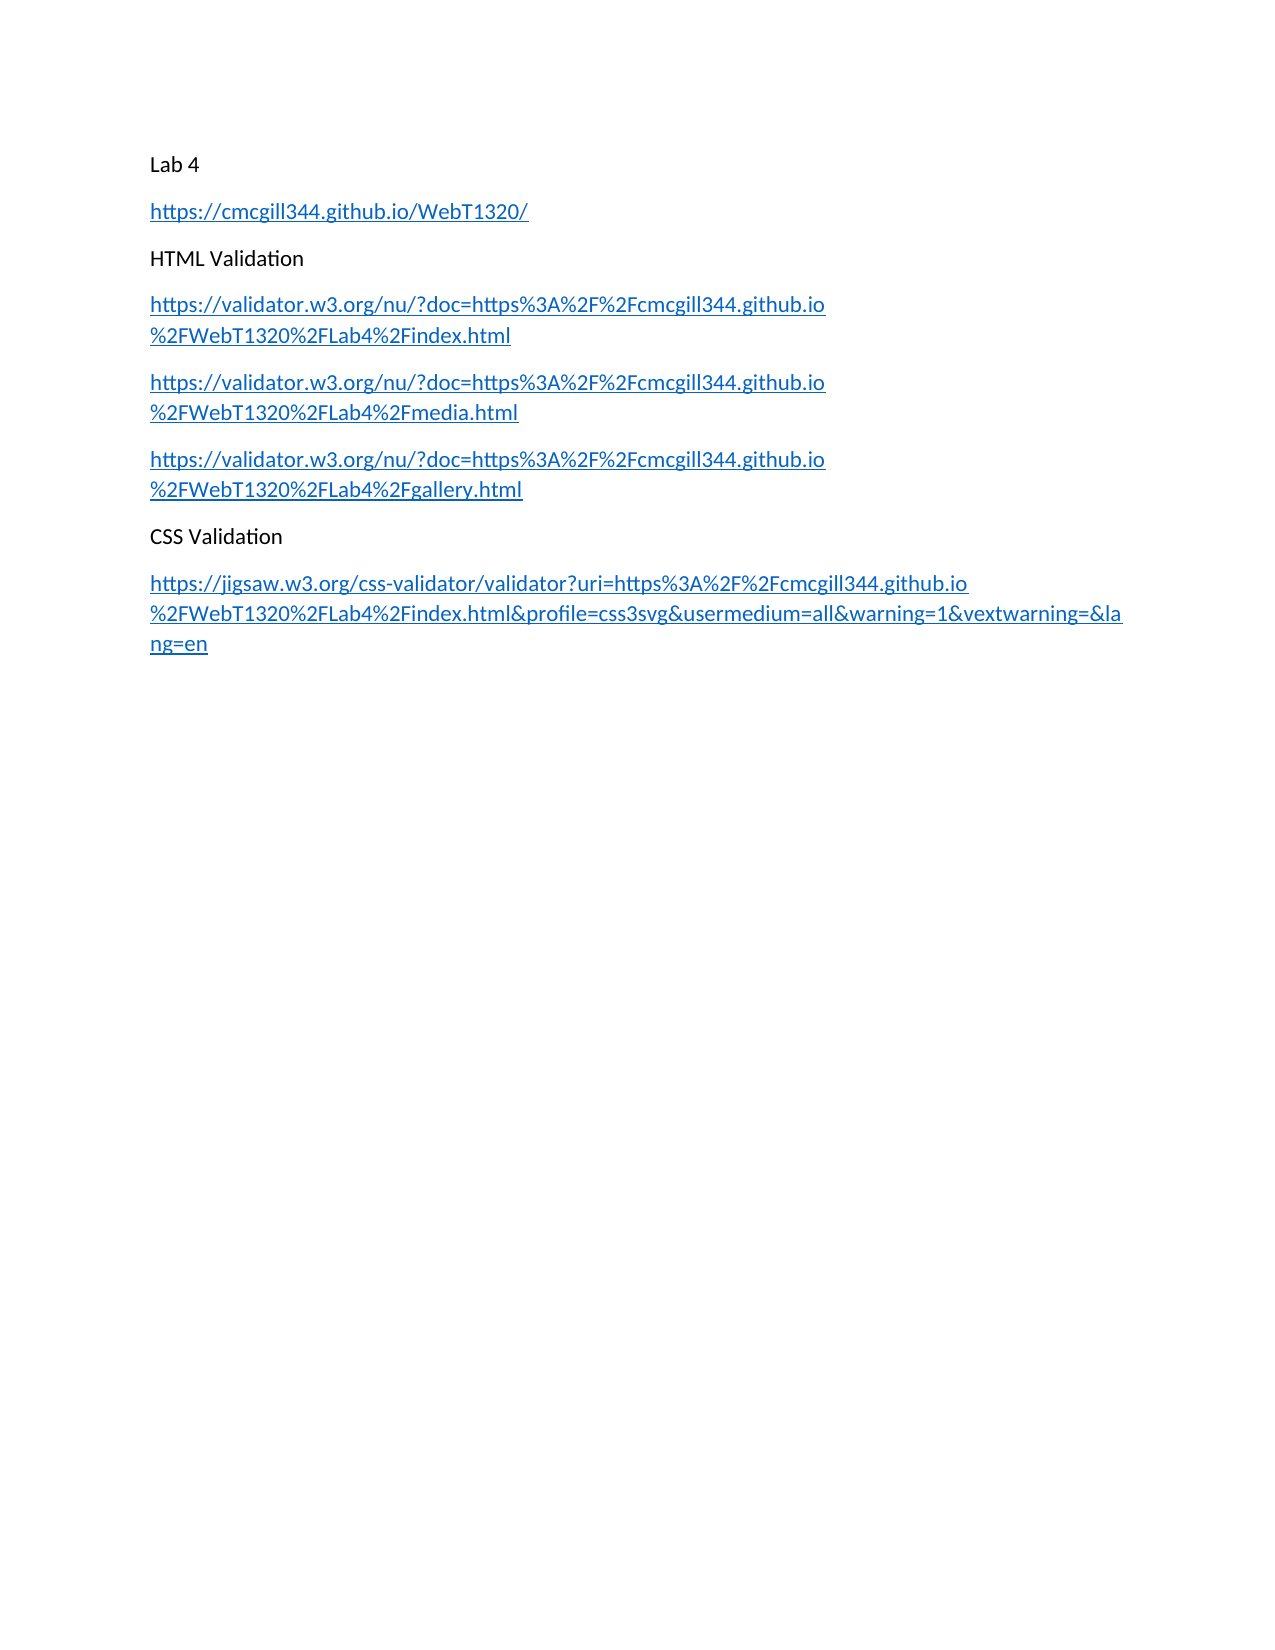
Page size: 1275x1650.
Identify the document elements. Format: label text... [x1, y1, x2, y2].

text https://validator.w3.org/nu/?doc=https%3A%2F%2Fcmcgill344.github.io%2FWebT1320%2FLab4%2Fmedia.html [150, 368, 1125, 426]
text Lab 4 [150, 150, 1125, 178]
text CSS Validation [150, 522, 1125, 550]
text https://validator.w3.org/nu/?doc=https%3A%2F%2Fcmcgill344.github.io%2FWebT1320%2FLab4%2Findex.html [150, 291, 1125, 349]
text https://validator.w3.org/nu/?doc=https%3A%2F%2Fcmcgill344.github.io%2FWebT1320%2FLab4%2Fgallery.html [150, 445, 1125, 503]
text https://cmcgill344.github.io/WebT1320/ [150, 197, 1125, 225]
text HTML Validation [150, 244, 1125, 272]
text https://jigsaw.w3.org/css-validator/validator?uri=https%3A%2F%2Fcmcgill344.github.io%2FWebT1320%2FLab4%2Findex.html&profile=css3svg&usermedium=all&warning=1&vextwarning=&lang=en [150, 569, 1125, 657]
